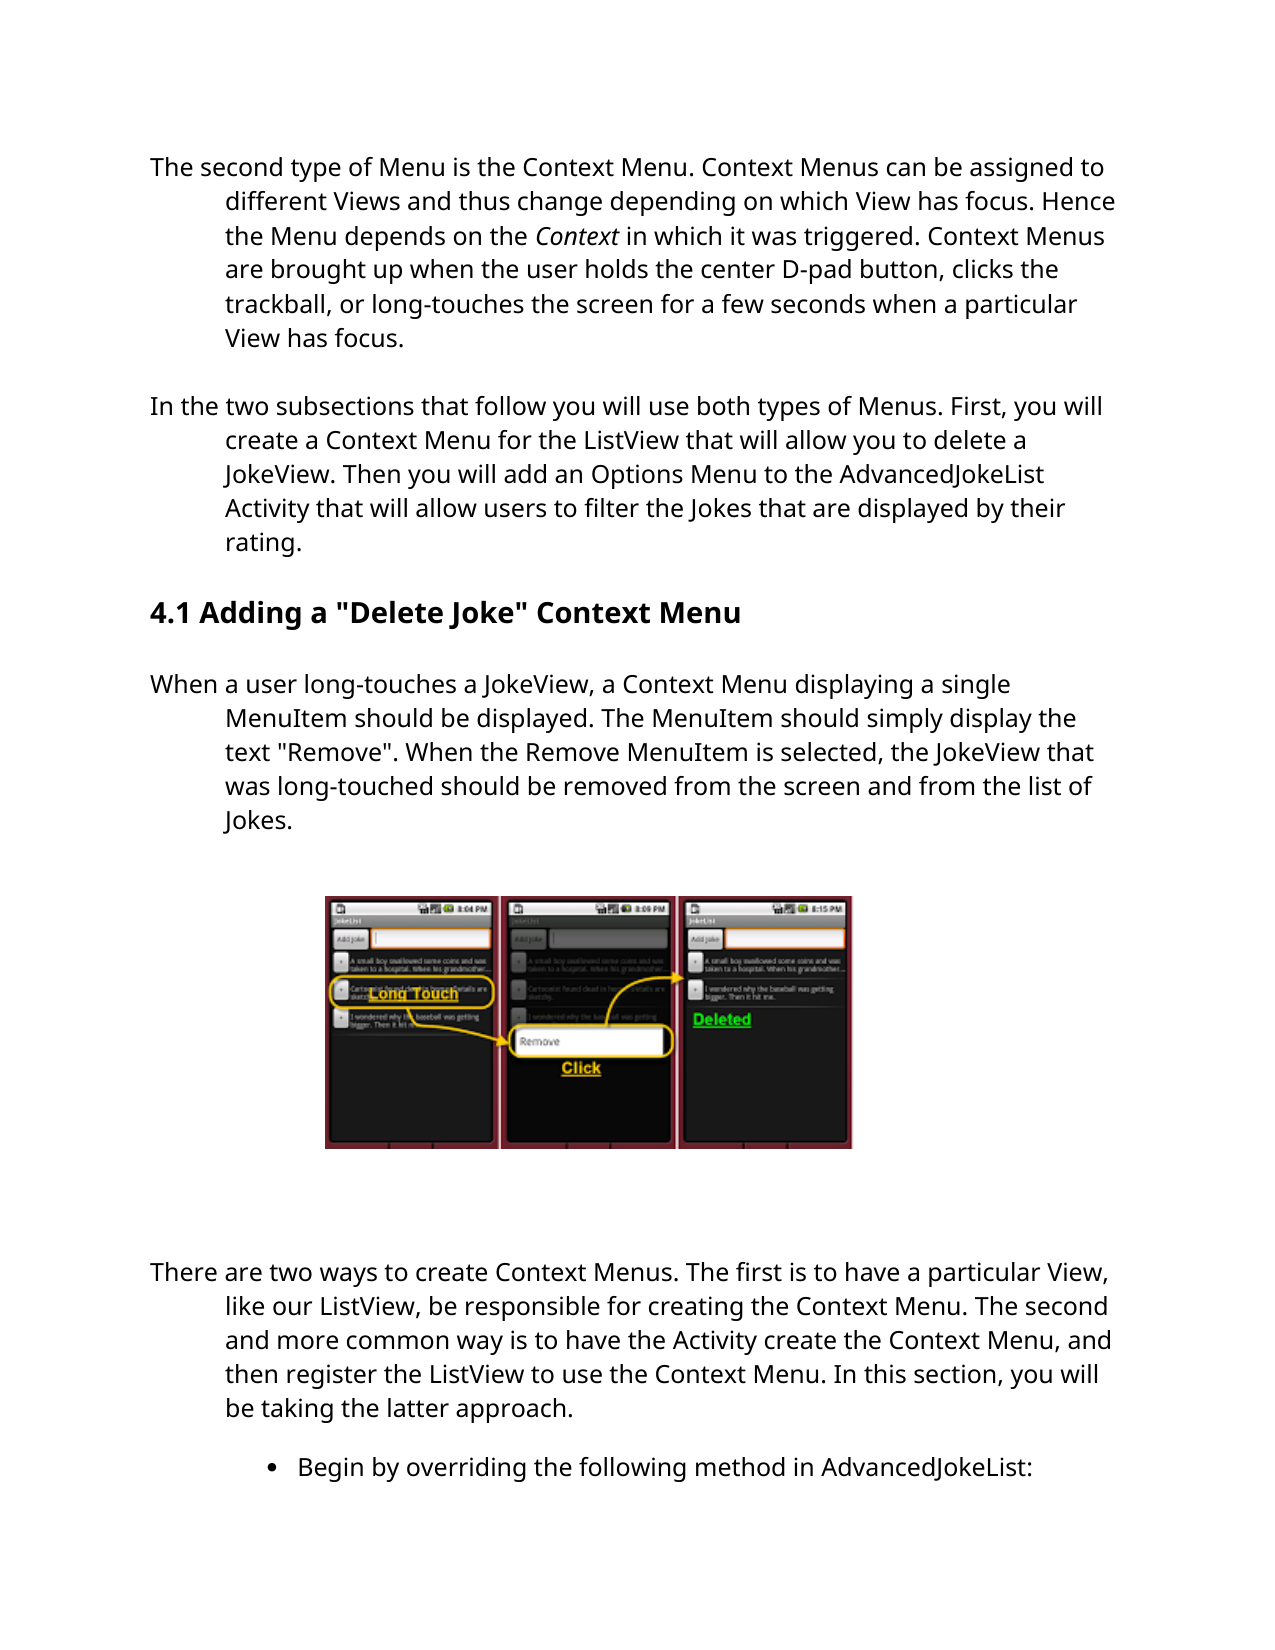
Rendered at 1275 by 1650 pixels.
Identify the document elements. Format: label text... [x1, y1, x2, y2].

subtitle Begin by overriding the following method in AdvancedJokeList: [268, 1450, 1125, 1484]
subtitle There are two ways to create Context Menus. The first is to have a particular View, like our ListView, be responsible for creating the Context Menu. The second and more common way is to have the Activity create the Context Menu, and then register the ListView to use the Context Menu. In this section, you will be taking the latter approach. [150, 1255, 1125, 1425]
picture [325, 896, 951, 1149]
subtitle 4.1 Adding a "Delete Joke" Context Menu [150, 593, 1125, 632]
subtitle When a user long-touches a JokeView, a Context Menu displaying a single MenuItem should be displayed. The MenuItem should simply display the text "Remove". When the Remove MenuItem is selected, the JokeView that was long-touched should be removed from the screen and from the list of Jokes. [150, 667, 1125, 837]
subtitle The second type of Menu is the Context Menu. Context Menus can be assigned to different Views and thus change depending on which View has focus. Hence the Menu depends on the Context in which it was triggered. Context Menus are brought up when the user holds the center D-pad button, clicks the trackball, or long-touches the screen for a few seconds when a particular View has focus. [150, 150, 1125, 354]
subtitle In the two subsections that follow you will use both types of Menus. First, you will create a Context Menu for the ListView that will allow you to delete a JokeView. Then you will add an Options Menu to the AdvancedJokeList Activity that will allow users to filter the Jokes that are displayed by their rating. [150, 388, 1125, 559]
